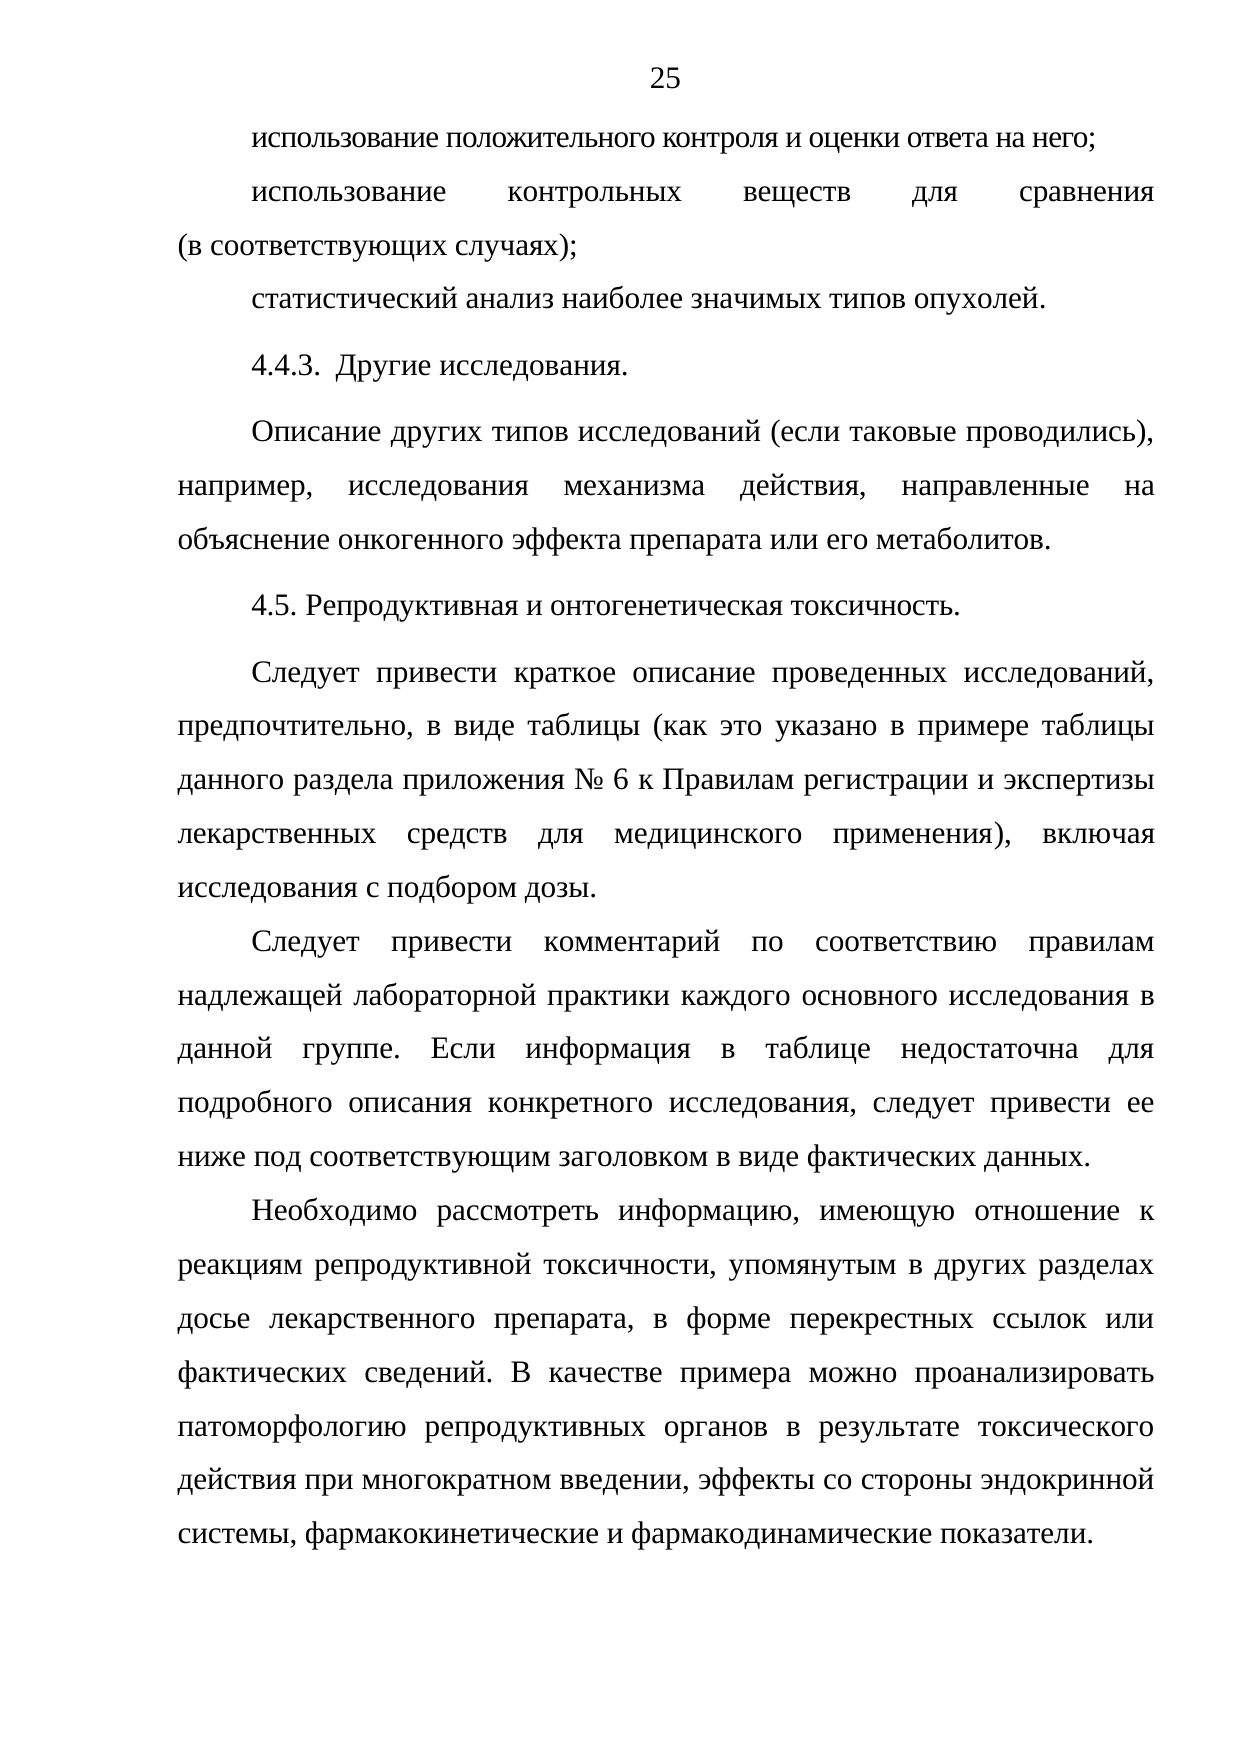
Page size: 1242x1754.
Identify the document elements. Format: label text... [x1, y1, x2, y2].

text 4.5. Репродуктивная и онтогенетическая токсичность. [177, 586, 1155, 622]
text Необходимо рассмотреть информацию, имеющую отношение к реакциям репродуктивной токсичности, упомянутым в других разделах досье лекарственного препарата, в форме перекрестных ссылок или фактических сведений. В качестве примера можно проанализировать патоморфологию репродуктивных органов в результате токсического действия при многократном введении, эффекты со стороны эндокринной системы, фармакокинетические и фармакодинамические показатели. [177, 1191, 1155, 1550]
text 4.4.3. Другие исследования. [177, 346, 1155, 382]
text использование контрольных веществ для сравнения (в соответствующих случаях); [177, 172, 1155, 262]
text Следует привести краткое описание проведенных исследований, предпочтительно, в виде таблицы (как это указано в примере таблицы данного раздела приложения № 6 к Правилам регистрации и экспертизы лекарственных средств для медицинского применения), включая исследования с подбором дозы. [177, 653, 1155, 904]
text Описание других типов исследований (если таковые проводились), например, исследования механизма действия, направленные на объяснение онкогенного эффекта препарата или его метаболитов. [177, 412, 1155, 556]
text использование положительного контроля и оценки ответа на него; [177, 118, 1155, 154]
text Следует привести комментарий по соответствию правилам надлежащей лабораторной практики каждого основного исследования в данной группе. Если информация в таблице недостаточна для подробного описания конкретного исследования, следует привести ее ниже под соответствующим заголовком в виде фактических данных. [177, 922, 1155, 1173]
text статистический анализ наиболее значимых типов опухолей. [177, 280, 1155, 316]
